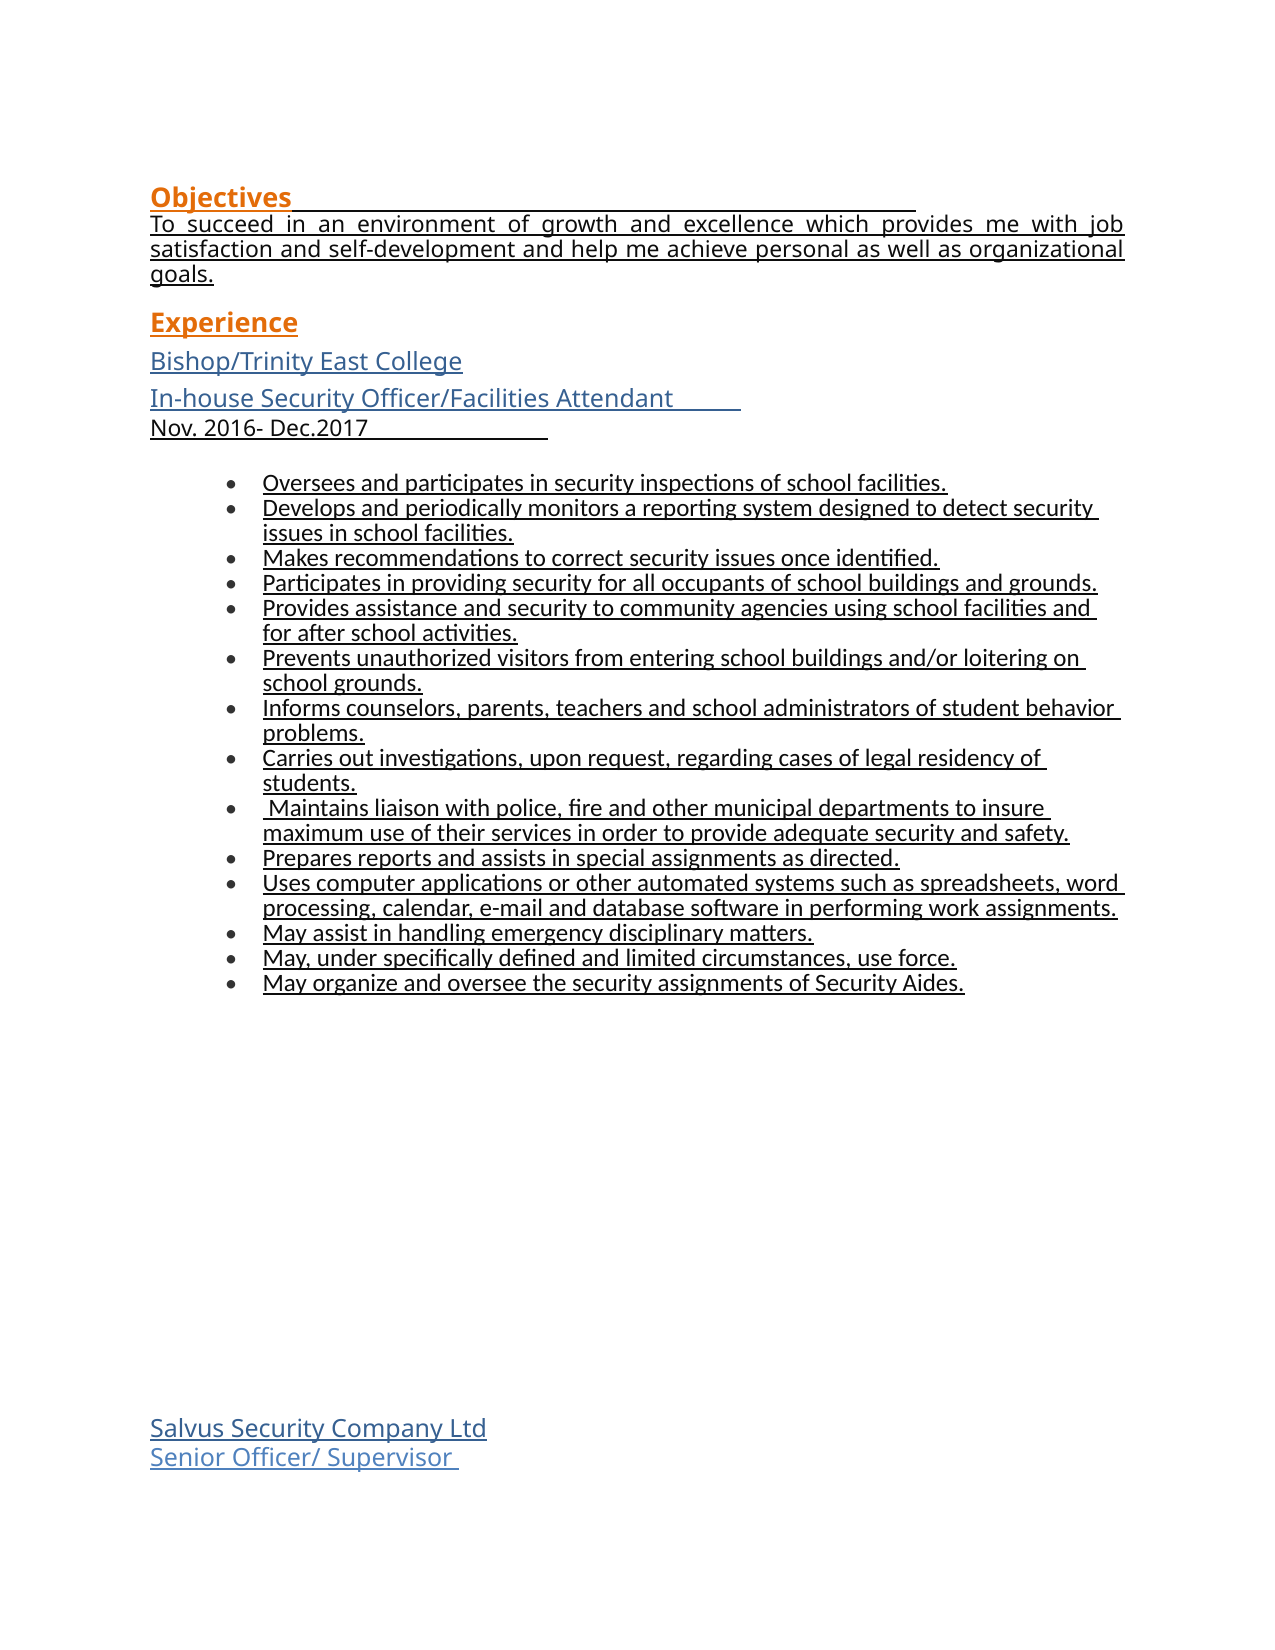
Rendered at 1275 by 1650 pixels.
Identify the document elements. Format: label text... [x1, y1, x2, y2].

text Bishop/Trinity East College [150, 350, 1125, 375]
list Provides assistance and security to community agencies using school facilities and for after school activities. [225, 597, 1125, 647]
list Makes recommendations to correct security issues once identified. [225, 547, 1125, 572]
text In-house Security Officer/Facilities Attendant [150, 387, 1125, 412]
text To succeed in an environment of growth and excellence which provides me with job satisfaction and self-development and help me achieve personal as well as organizational goals. [150, 212, 1125, 234]
text To succeed in an environment of growth and excellence which provides me with job satisfaction and self-development and help me achieve personal as well as organizational goals. [150, 236, 1125, 259]
list Participates in providing security for all occupants of school buildings and grounds. [225, 572, 1125, 597]
list May organize and oversee the security assignments of Security Aides. [225, 972, 1125, 997]
list Oversees and participates in security inspections of school facilities. [225, 472, 1125, 497]
text Objectives [150, 187, 1125, 212]
list Carries out investigations, upon request, regarding cases of legal residency of students. [225, 747, 1125, 797]
text Experience [150, 312, 1125, 337]
list Prepares reports and assists in special assignments as directed. [225, 847, 1125, 872]
list Develops and periodically monitors a reporting system designed to detect security issues in school facilities. [225, 497, 1125, 547]
text To succeed in an environment of growth and excellence which provides me with job satisfaction and self-development and help me achieve personal as well as organizational goals. [150, 261, 1125, 287]
list May assist in handling emergency disciplinary matters. [225, 922, 1125, 947]
list Prevents unauthorized visitors from entering school buildings and/or loitering on school grounds. [225, 647, 1125, 697]
list Maintains liaison with police, fire and other municipal departments to insure maximum use of their services in order to provide adequate security and safety. [225, 797, 1125, 847]
text Salvus Security Company Ltd [150, 1417, 1125, 1442]
list May, under specifically defined and limited circumstances, use force. [225, 947, 1125, 972]
list Uses computer applications or other automated systems such as spreadsheets, word processing, calendar, e-mail and database software in performing work assignments. [225, 872, 1125, 922]
text Nov. 2016- Dec.2017 [150, 412, 1125, 442]
text Senior Officer/ Supervisor [150, 1442, 1125, 1472]
list Informs counselors, parents, teachers and school administrators of student behavior problems. [225, 697, 1125, 747]
